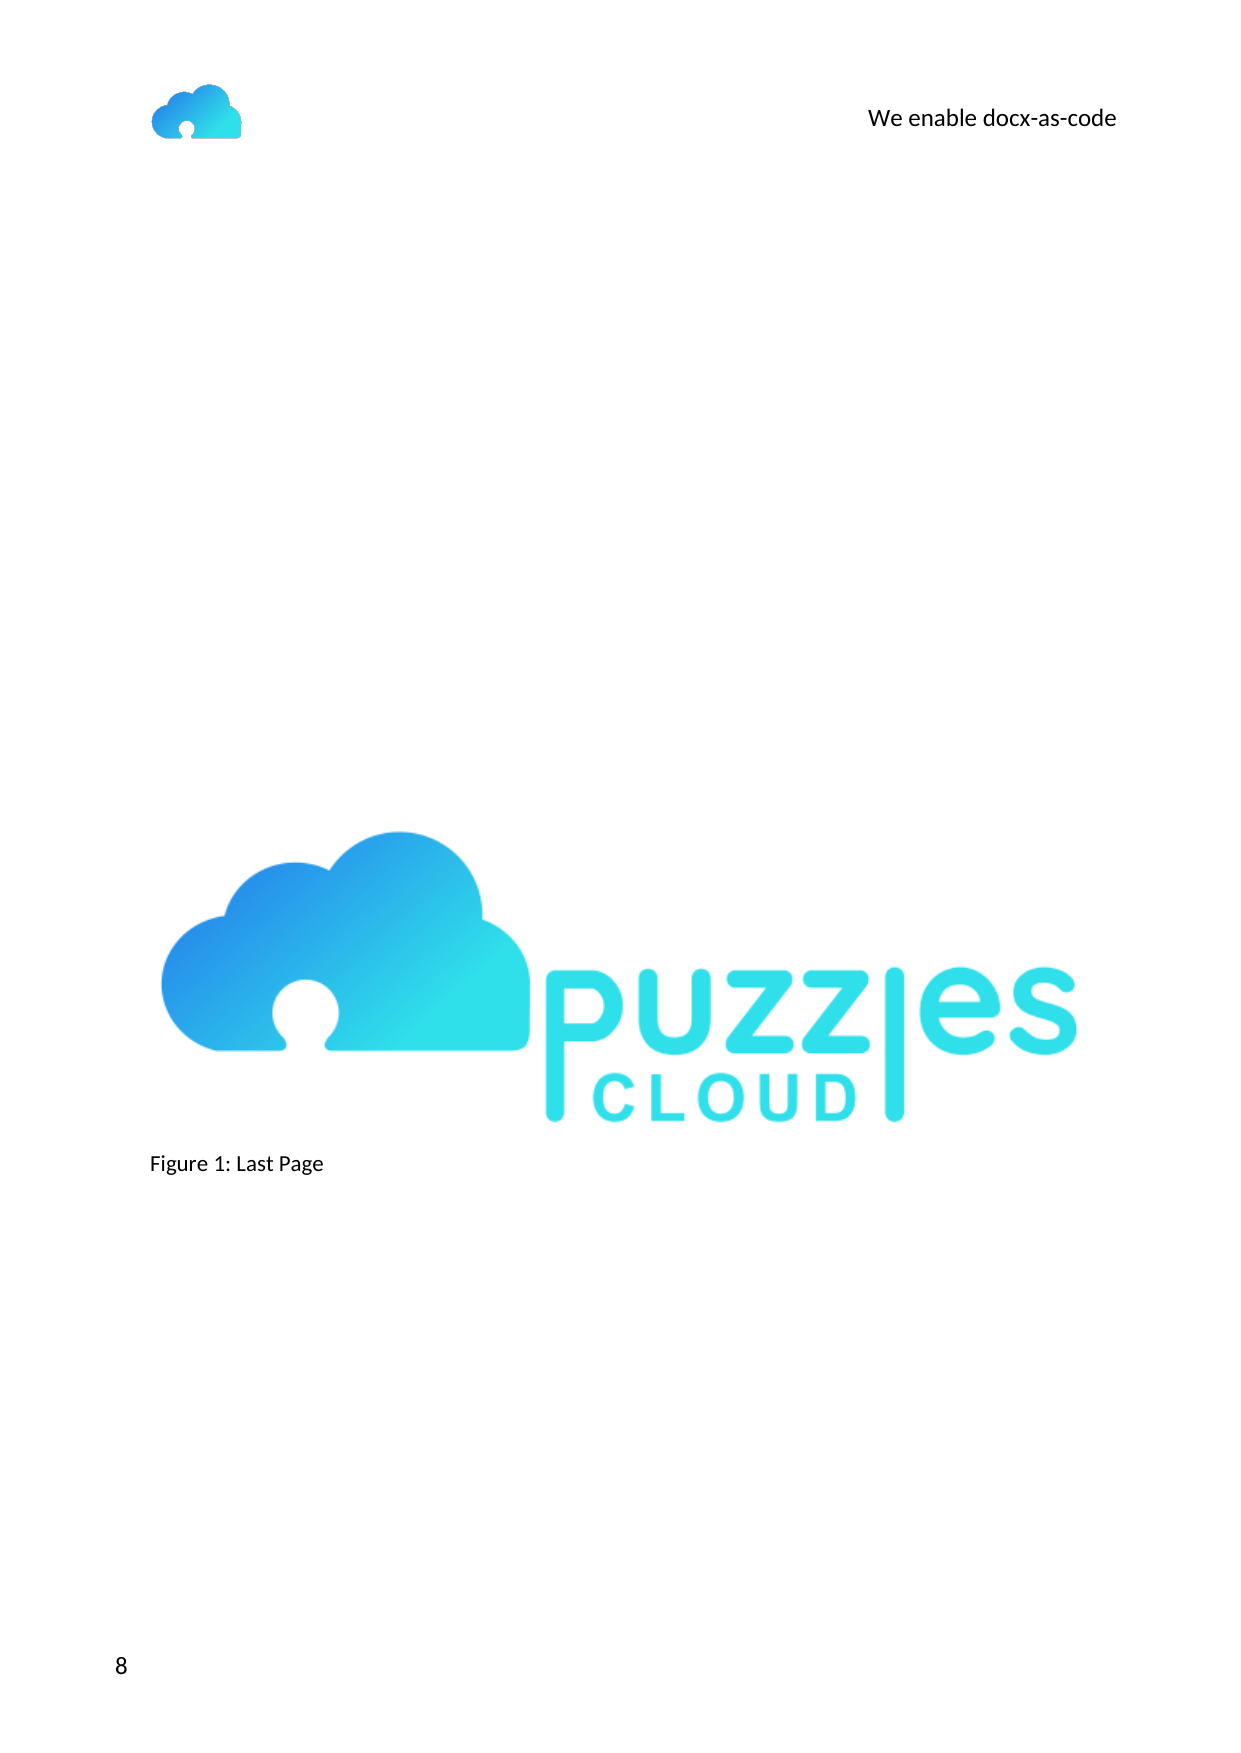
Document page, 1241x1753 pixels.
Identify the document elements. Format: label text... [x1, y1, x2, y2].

text Figure 1: Last Page [150, 1149, 1090, 1177]
picture [150, 73, 243, 153]
picture [150, 824, 1090, 1133]
